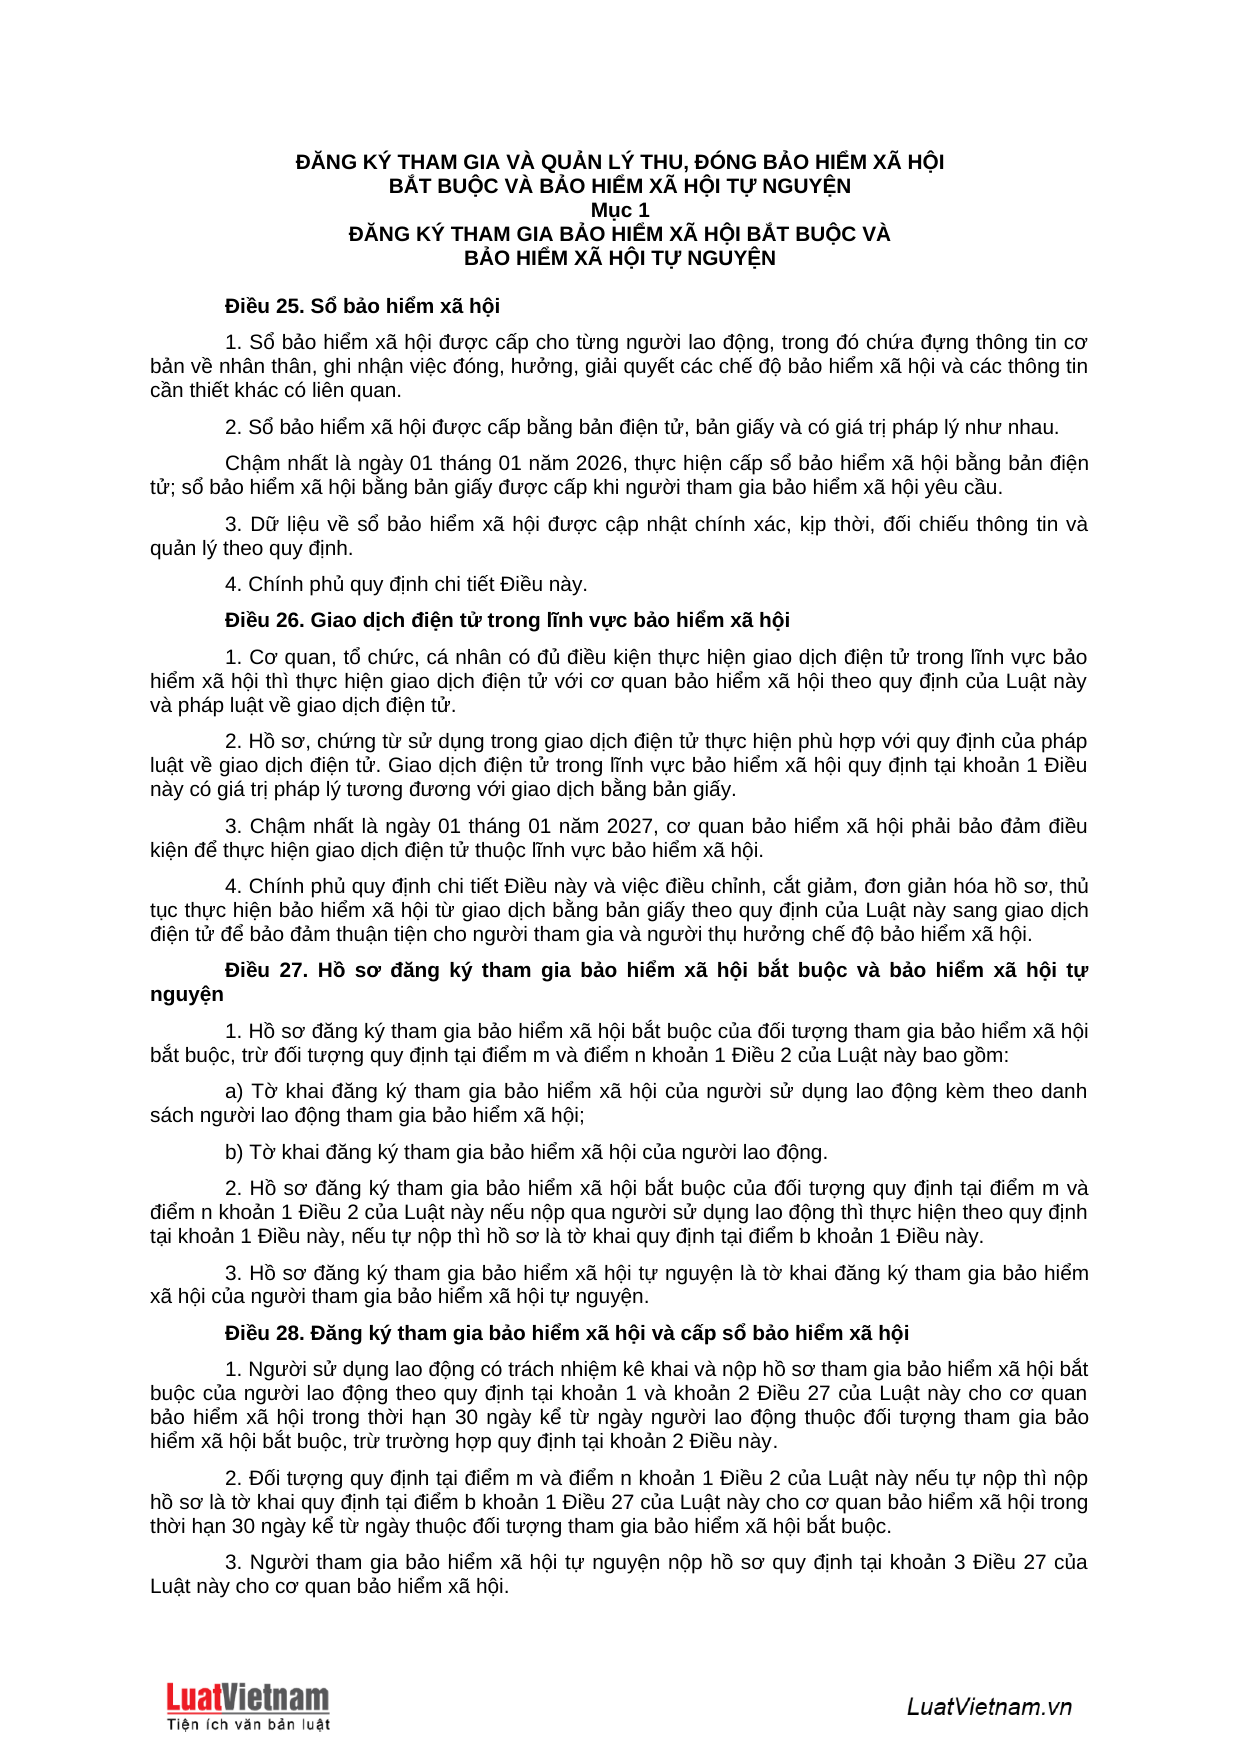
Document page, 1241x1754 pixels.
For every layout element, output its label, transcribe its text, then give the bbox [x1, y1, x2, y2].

text 1. Người sử dụng lao động có trách nhiệm kê khai và nộp hồ sơ tham gia bảo hiểm xã hội bắt buộc của người lao động theo quy định tại khoản 1 và khoản 2 Điều 27 của Luật này cho cơ quan bảo hiểm xã hội trong thời hạn 30 ngày kể từ ngày người lao động thuộc đối tượng tham gia bảo hiểm xã hội bắt buộc, trừ trường hợp quy định tại khoản 2 Điều này. [150, 1357, 1090, 1453]
text 2. Hồ sơ, chứng từ sử dụng trong giao dịch điện tử thực hiện phù hợp với quy định của pháp luật về giao dịch điện tử. Giao dịch điện tử trong lĩnh vực bảo hiểm xã hội quy định tại khoản 1 Điều này có giá trị pháp lý tương đương với giao dịch bằng bản giấy. [150, 729, 1090, 801]
text 4. Chính phủ quy định chi tiết Điều này. [150, 572, 1090, 596]
text Điều 25. Sổ bảo hiểm xã hội [150, 294, 1090, 318]
text Chậm nhất là ngày 01 tháng 01 năm 2026, thực hiện cấp sổ bảo hiểm xã hội bằng bản điện tử; sổ bảo hiểm xã hội bằng bản giấy được cấp khi người tham gia bảo hiểm xã hội yêu cầu. [150, 451, 1090, 499]
text 1. Cơ quan, tổ chức, cá nhân có đủ điều kiện thực hiện giao dịch điện tử trong lĩnh vực bảo hiểm xã hội thì thực hiện giao dịch điện tử với cơ quan bảo hiểm xã hội theo quy định của Luật này và pháp luật về giao dịch điện tử. [150, 645, 1090, 717]
text 1. Sổ bảo hiểm xã hội được cấp cho từng người lao động, trong đó chứa đựng thông tin cơ bản về nhân thân, ghi nhận việc đóng, hưởng, giải quyết các chế độ bảo hiểm xã hội và các thông tin cần thiết khác có liên quan. [150, 330, 1090, 402]
text BẢO HIỂM XÃ HỘI TỰ NGUYỆN [150, 246, 1090, 270]
text ĐĂNG KÝ THAM GIA BẢO HIỂM XÃ HỘI BẮT BUỘC VÀ [150, 222, 1090, 246]
text a) Tờ khai đăng ký tham gia bảo hiểm xã hội của người sử dụng lao động kèm theo danh sách người lao động tham gia bảo hiểm xã hội; [150, 1079, 1090, 1127]
text 1. Hồ sơ đăng ký tham gia bảo hiểm xã hội bắt buộc của đối tượng tham gia bảo hiểm xã hội bắt buộc, trừ đối tượng quy định tại điểm m và điểm n khoản 1 Điều 2 của Luật này bao gồm: [150, 1019, 1090, 1067]
text 3. Người tham gia bảo hiểm xã hội tự nguyện nộp hồ sơ quy định tại khoản 3 Điều 27 của Luật này cho cơ quan bảo hiểm xã hội. [150, 1550, 1090, 1598]
text 4. Chính phủ quy định chi tiết Điều này và việc điều chỉnh, cắt giảm, đơn giản hóa hồ sơ, thủ tục thực hiện bảo hiểm xã hội từ giao dịch bằng bản giấy theo quy định của Luật này sang giao dịch điện tử để bảo đảm thuận tiện cho người tham gia và người thụ hưởng chế độ bảo hiểm xã hội. [150, 874, 1090, 946]
text Điều 28. Đăng ký tham gia bảo hiểm xã hội và cấp sổ bảo hiểm xã hội [150, 1321, 1090, 1345]
text 2. Hồ sơ đăng ký tham gia bảo hiểm xã hội bắt buộc của đối tượng quy định tại điểm m và điểm n khoản 1 Điều 2 của Luật này nếu nộp qua người sử dụng lao động thì thực hiện theo quy định tại khoản 1 Điều này, nếu tự nộp thì hồ sơ là tờ khai quy định tại điểm b khoản 1 Điều này. [150, 1176, 1090, 1248]
text Mục 1 [150, 198, 1090, 222]
text 3. Hồ sơ đăng ký tham gia bảo hiểm xã hội tự nguyện là tờ khai đăng ký tham gia bảo hiểm xã hội của người tham gia bảo hiểm xã hội tự nguyện. [150, 1260, 1090, 1308]
text BẮT BUỘC VÀ BẢO HIỂM XÃ HỘI TỰ NGUYỆN [150, 174, 1090, 198]
text 3. Dữ liệu về sổ bảo hiểm xã hội được cập nhật chính xác, kịp thời, đối chiếu thông tin và quản lý theo quy định. [150, 511, 1090, 559]
text Điều 27. Hồ sơ đăng ký tham gia bảo hiểm xã hội bắt buộc và bảo hiểm xã hội tự nguyện [150, 958, 1090, 1006]
text 2. Sổ bảo hiểm xã hội được cấp bằng bản điện tử, bản giấy và có giá trị pháp lý như nhau. [150, 414, 1090, 438]
picture [150, 1660, 1091, 1754]
text ĐĂNG KÝ THAM GIA VÀ QUẢN LÝ THU, ĐÓNG BẢO HIỂM XÃ HỘI [150, 150, 1090, 174]
text 2. Đối tượng quy định tại điểm m và điểm n khoản 1 Điều 2 của Luật này nếu tự nộp thì nộp hồ sơ là tờ khai quy định tại điểm b khoản 1 Điều 27 của Luật này cho cơ quan bảo hiểm xã hội trong thời hạn 30 ngày kể từ ngày thuộc đối tượng tham gia bảo hiểm xã hội bắt buộc. [150, 1466, 1090, 1537]
text Điều 26. Giao dịch điện tử trong lĩnh vực bảo hiểm xã hội [150, 608, 1090, 632]
text b) Tờ khai đăng ký tham gia bảo hiểm xã hội của người lao động. [150, 1139, 1090, 1163]
text 3. Chậm nhất là ngày 01 tháng 01 năm 2027, cơ quan bảo hiểm xã hội phải bảo đảm điều kiện để thực hiện giao dịch điện tử thuộc lĩnh vực bảo hiểm xã hội. [150, 813, 1090, 861]
